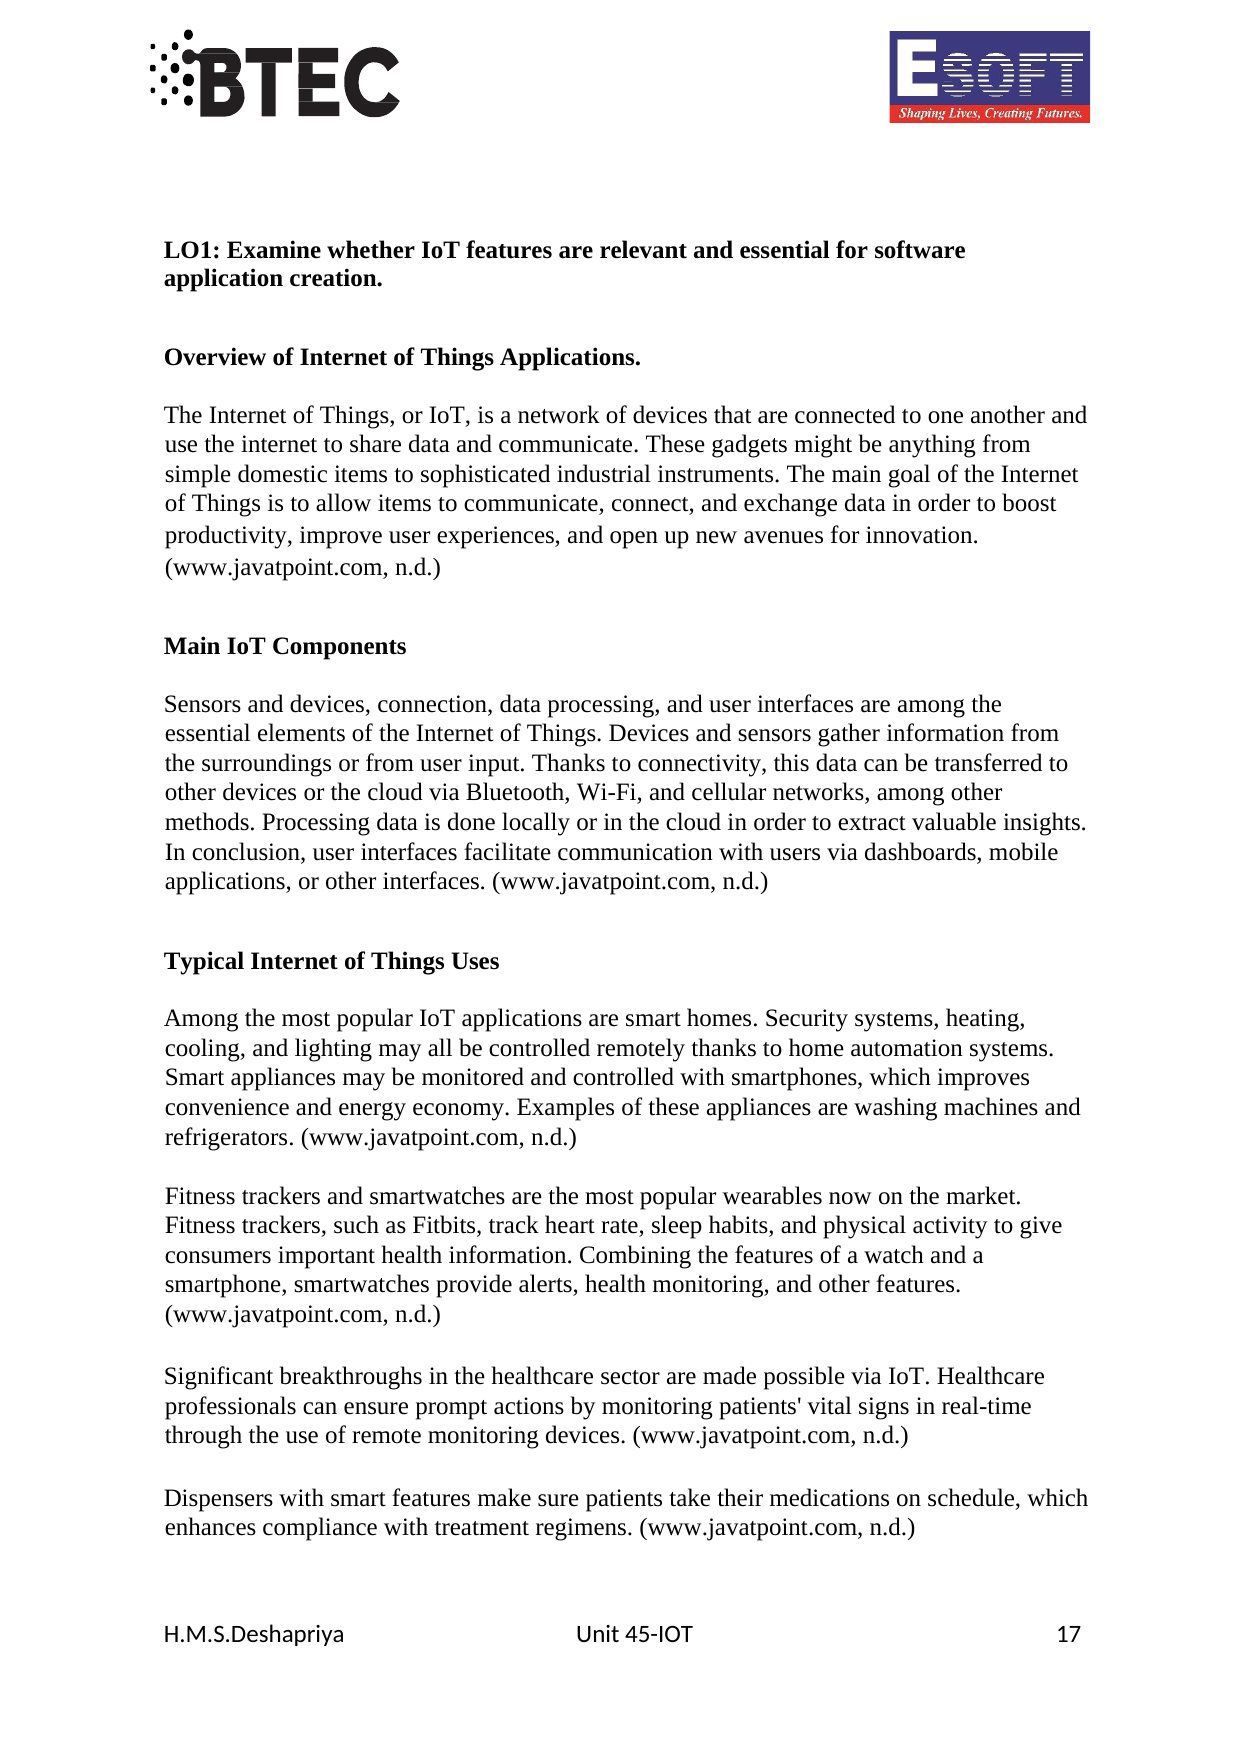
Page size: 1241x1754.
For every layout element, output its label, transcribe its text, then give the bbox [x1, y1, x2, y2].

picture [889, 31, 1091, 123]
text Overview of Internet of Things Applications. [163, 342, 1090, 400]
text The Internet of Things, or IoT, is a network of devices that are connected to one another and use the internet to share data and communicate. These gadgets might be anything from simple domestic items to sophisticated industrial instruments. The main goal of the Internet of Things is to allow items to communicate, connect, and exchange data in order to boost productivity, improve user experiences, and open up new avenues for innovation. (www.javatpoint.com, n.d.) [163, 400, 1090, 580]
text Main IoT Components [163, 631, 1090, 689]
text Significant breakthroughs in the healthcare sector are made possible via IoT. Healthcare professionals can ensure prompt actions by monitoring patients' vital signs in real-time through the use of remote monitoring devices. (www.javatpoint.com, n.d.) [163, 1361, 1090, 1449]
text Sensors and devices, connection, data processing, and user interfaces are among the essential elements of the Internet of Things. Devices and sensors gather information from the surroundings or from user input. Thanks to connectivity, this data can be transferred to other devices or the cloud via Bluetooth, Wi-Fi, and cellular networks, among other methods. Processing data is done locally or in the cloud in order to extract valuable insights. In conclusion, user interfaces facilitate communication with users via dashboards, mobile applications, or other interfaces. (www.javatpoint.com, n.d.) [163, 689, 1090, 895]
text Among the most popular IoT applications are smart homes. Security systems, heating, cooling, and lighting may all be controlled remotely thanks to home automation systems. Smart appliances may be monitored and controlled with smartphones, which improves convenience and energy economy. Examples of these appliances are washing machines and refrigerators. (www.javatpoint.com, n.d.) Fitness trackers and smartwatches are the most popular wearables now on the market. Fitness trackers, such as Fitbits, track heart rate, sleep habits, and physical activity to give consumers important health information. Combining the features of a watch and a smartphone, smartwatches provide alerts, health monitoring, and other features. (www.javatpoint.com, n.d.) [163, 1003, 1090, 1359]
text Dispensers with smart features make sure patients take their medications on schedule, which enhances compliance with treatment regimens. (www.javatpoint.com, n.d.) [163, 1483, 1090, 1541]
text LO1: Examine whether IoT features are relevant and essential for software application creation. [163, 235, 1090, 292]
text Typical Internet of Things Uses [163, 946, 1090, 1003]
